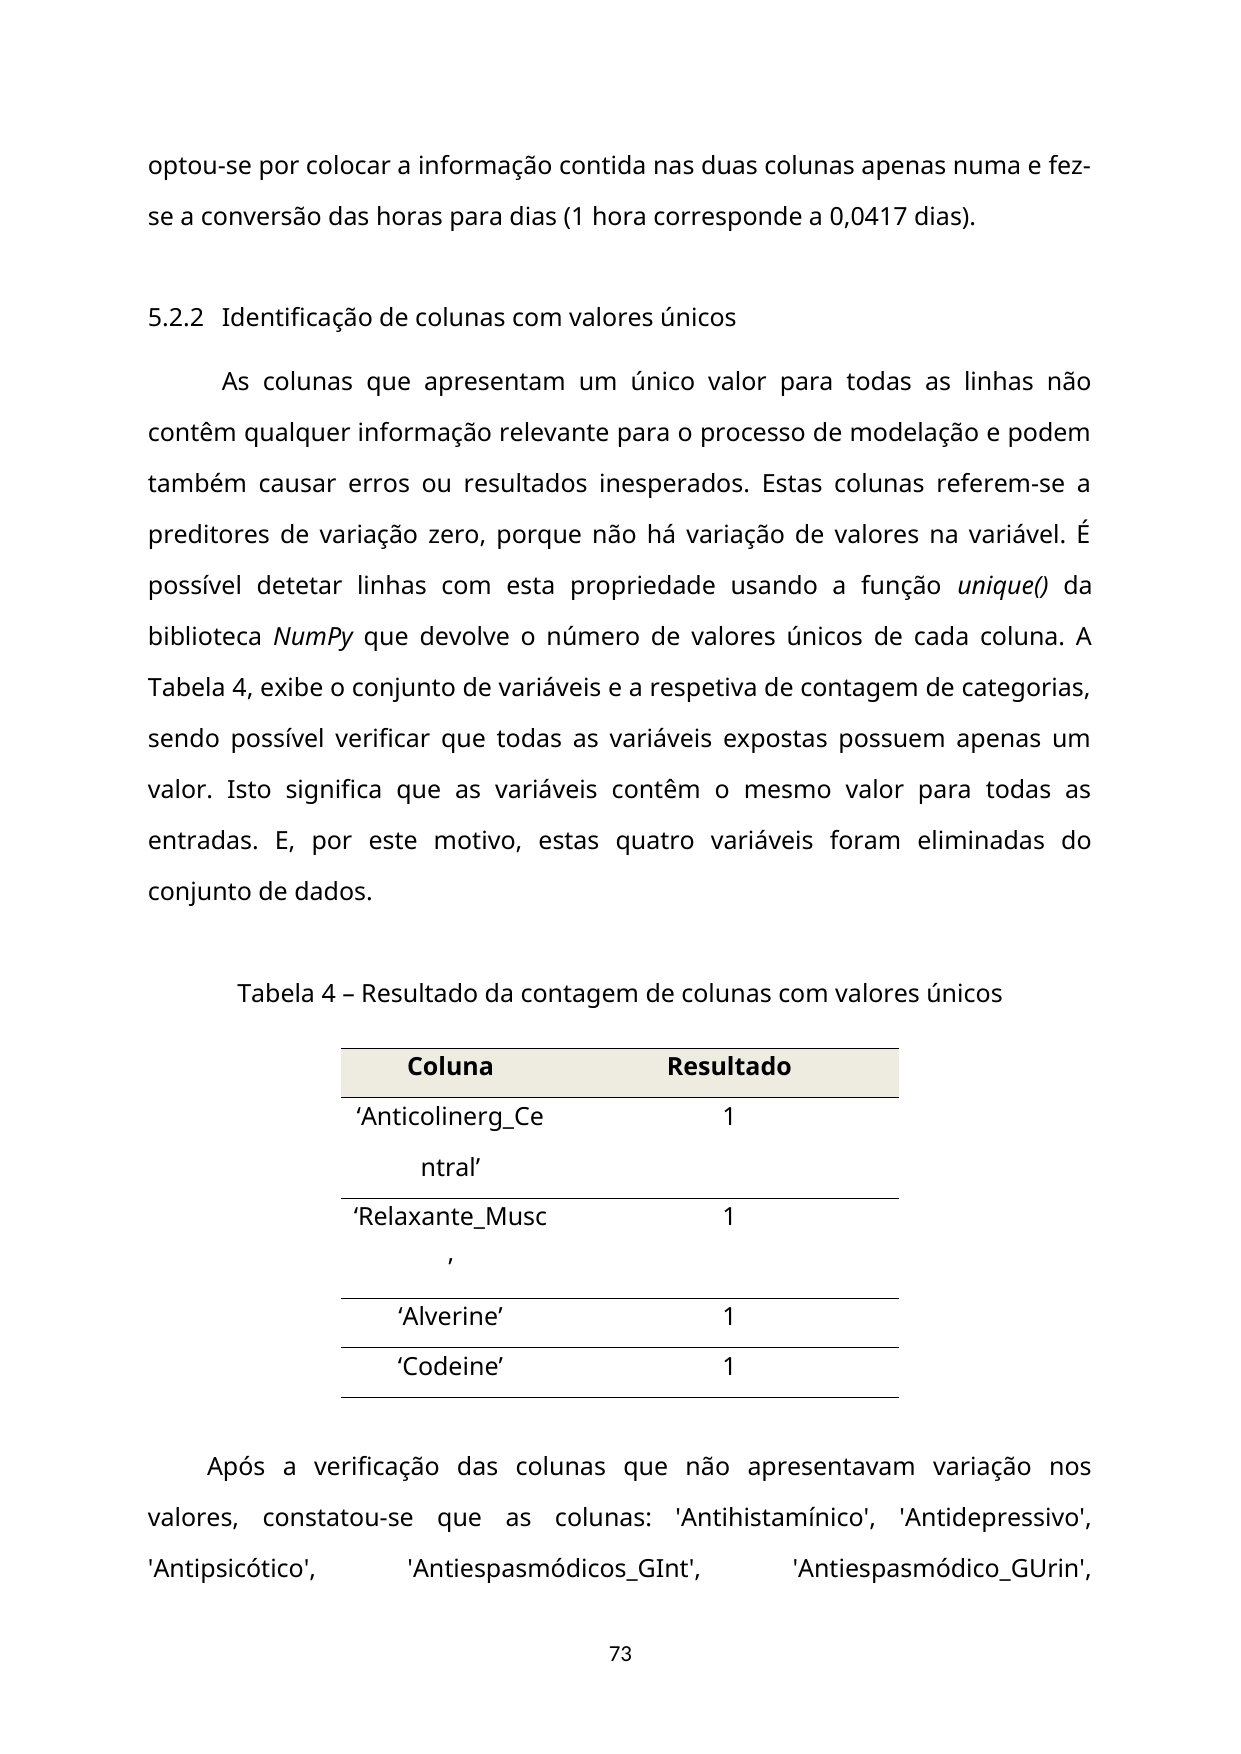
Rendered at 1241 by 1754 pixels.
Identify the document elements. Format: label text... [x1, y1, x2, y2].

text As colunas que apresentam um único valor para todas as linhas não contêm qualquer informação relevante para o processo de modelação e podem também causar erros ou resultados inesperados. Estas colunas referem-se a preditores de variação zero, porque não há variação de valores na variável. É possível detetar linhas com esta propriedade usando a função unique() da biblioteca NumPy que devolve o número de valores únicos de cada coluna. A Tabela 4, exibe o conjunto de variáveis e a respetiva de contagem de categorias, sendo possível verificar que todas as variáveis expostas possuem apenas um valor. Isto significa que as variáveis contêm o mesmo valor para todas as entradas. E, por este motivo, estas quatro variáveis foram eliminadas do conjunto de dados. [148, 363, 1092, 908]
table_cell ‘Codeine’ [341, 1348, 559, 1397]
table_cell ‘Alverine’ [341, 1299, 559, 1347]
table_cell ‘Anticolinerg_Central’ [341, 1098, 559, 1197]
table_cell 1 [559, 1098, 899, 1197]
table_header Resultado [559, 1049, 899, 1097]
subtitle Identificação de colunas com valores únicos [148, 300, 1092, 334]
text Tabela 4 – Resultado da contagem de colunas com valores únicos [148, 976, 1092, 1010]
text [148, 148, 1092, 233]
table_cell 1 [559, 1299, 899, 1347]
table_header Coluna [341, 1049, 559, 1097]
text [148, 1449, 1092, 1585]
table_cell 1 [559, 1199, 899, 1298]
table_cell ‘Relaxante_Musc’ [341, 1199, 559, 1298]
table_cell 1 [559, 1348, 899, 1397]
